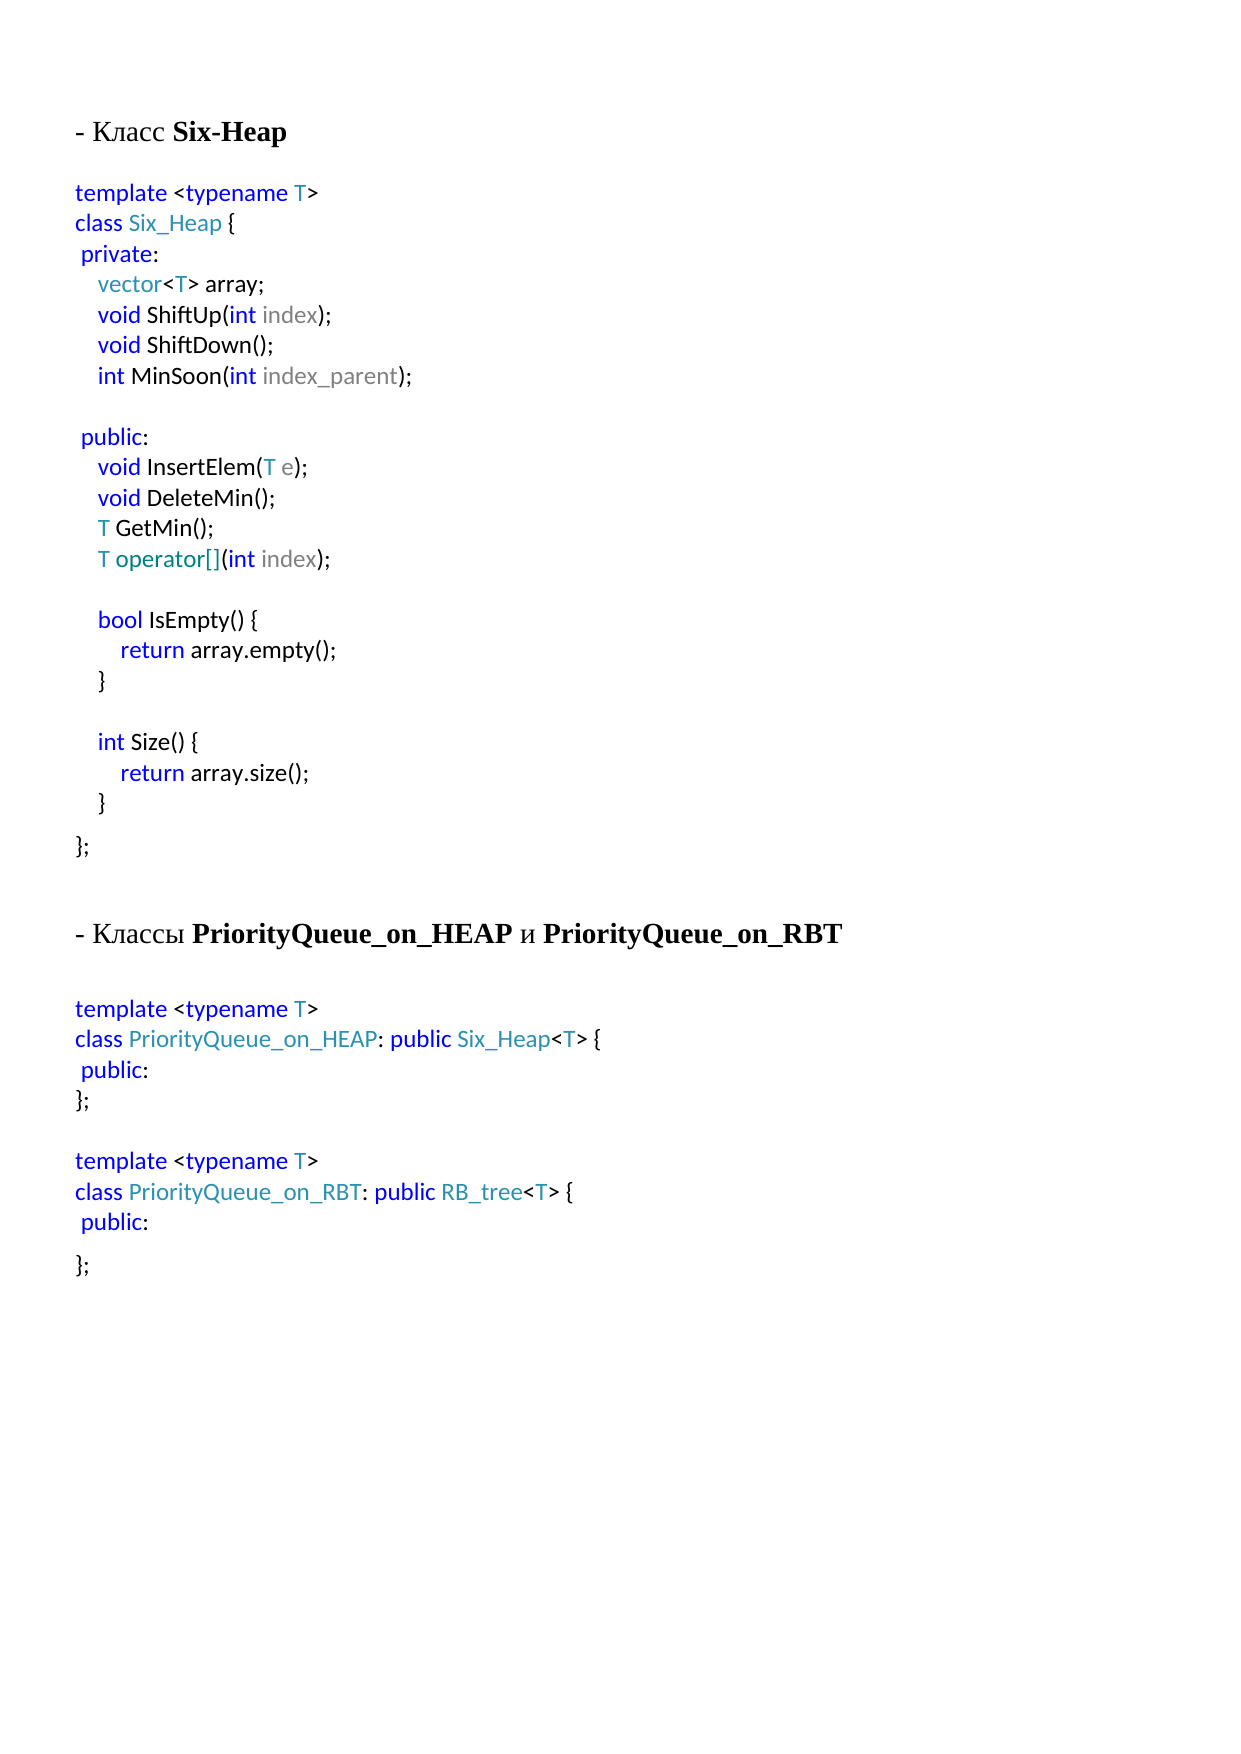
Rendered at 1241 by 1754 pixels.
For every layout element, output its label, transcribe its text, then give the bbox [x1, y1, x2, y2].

text - Класс Six-Heap [75, 114, 1165, 177]
text return array.size(); [75, 757, 1165, 787]
text template <typename T> [75, 1145, 1165, 1176]
text int MinSoon(int index_parent); [75, 360, 1165, 390]
text template <typename T> [75, 177, 1165, 207]
text }; [75, 1084, 1165, 1115]
text T GetMin(); [75, 512, 1165, 543]
text } [75, 665, 1165, 696]
text } [75, 787, 1165, 818]
text return array.empty(); [75, 634, 1165, 665]
text void DeleteMin(); [75, 482, 1165, 512]
text public: [75, 421, 1165, 451]
text public: [75, 1054, 1165, 1084]
text class PriorityQueue_on_HEAP: public Six_Heap<T> { [75, 1023, 1165, 1054]
text }; [75, 830, 1165, 861]
text template <typename T> [75, 993, 1165, 1023]
text class Six_Heap { [75, 207, 1165, 238]
text private: [75, 238, 1165, 268]
text class PriorityQueue_on_RBT: public RB_tree<T> { [75, 1176, 1165, 1206]
text vector<T> array; [75, 268, 1165, 299]
text void ShiftUp(int index); [75, 299, 1165, 329]
text T operator[](int index); [75, 543, 1165, 573]
text void InsertElem(T e); [75, 451, 1165, 482]
text bool IsEmpty() { [75, 604, 1165, 634]
text - Классы PriorityQueue_on_HEAP и PriorityQueue_on_RBT [75, 916, 1165, 950]
text public: [75, 1206, 1165, 1237]
text void ShiftDown(); [75, 329, 1165, 360]
text }; [75, 1249, 1165, 1280]
text int Size() { [75, 726, 1165, 757]
